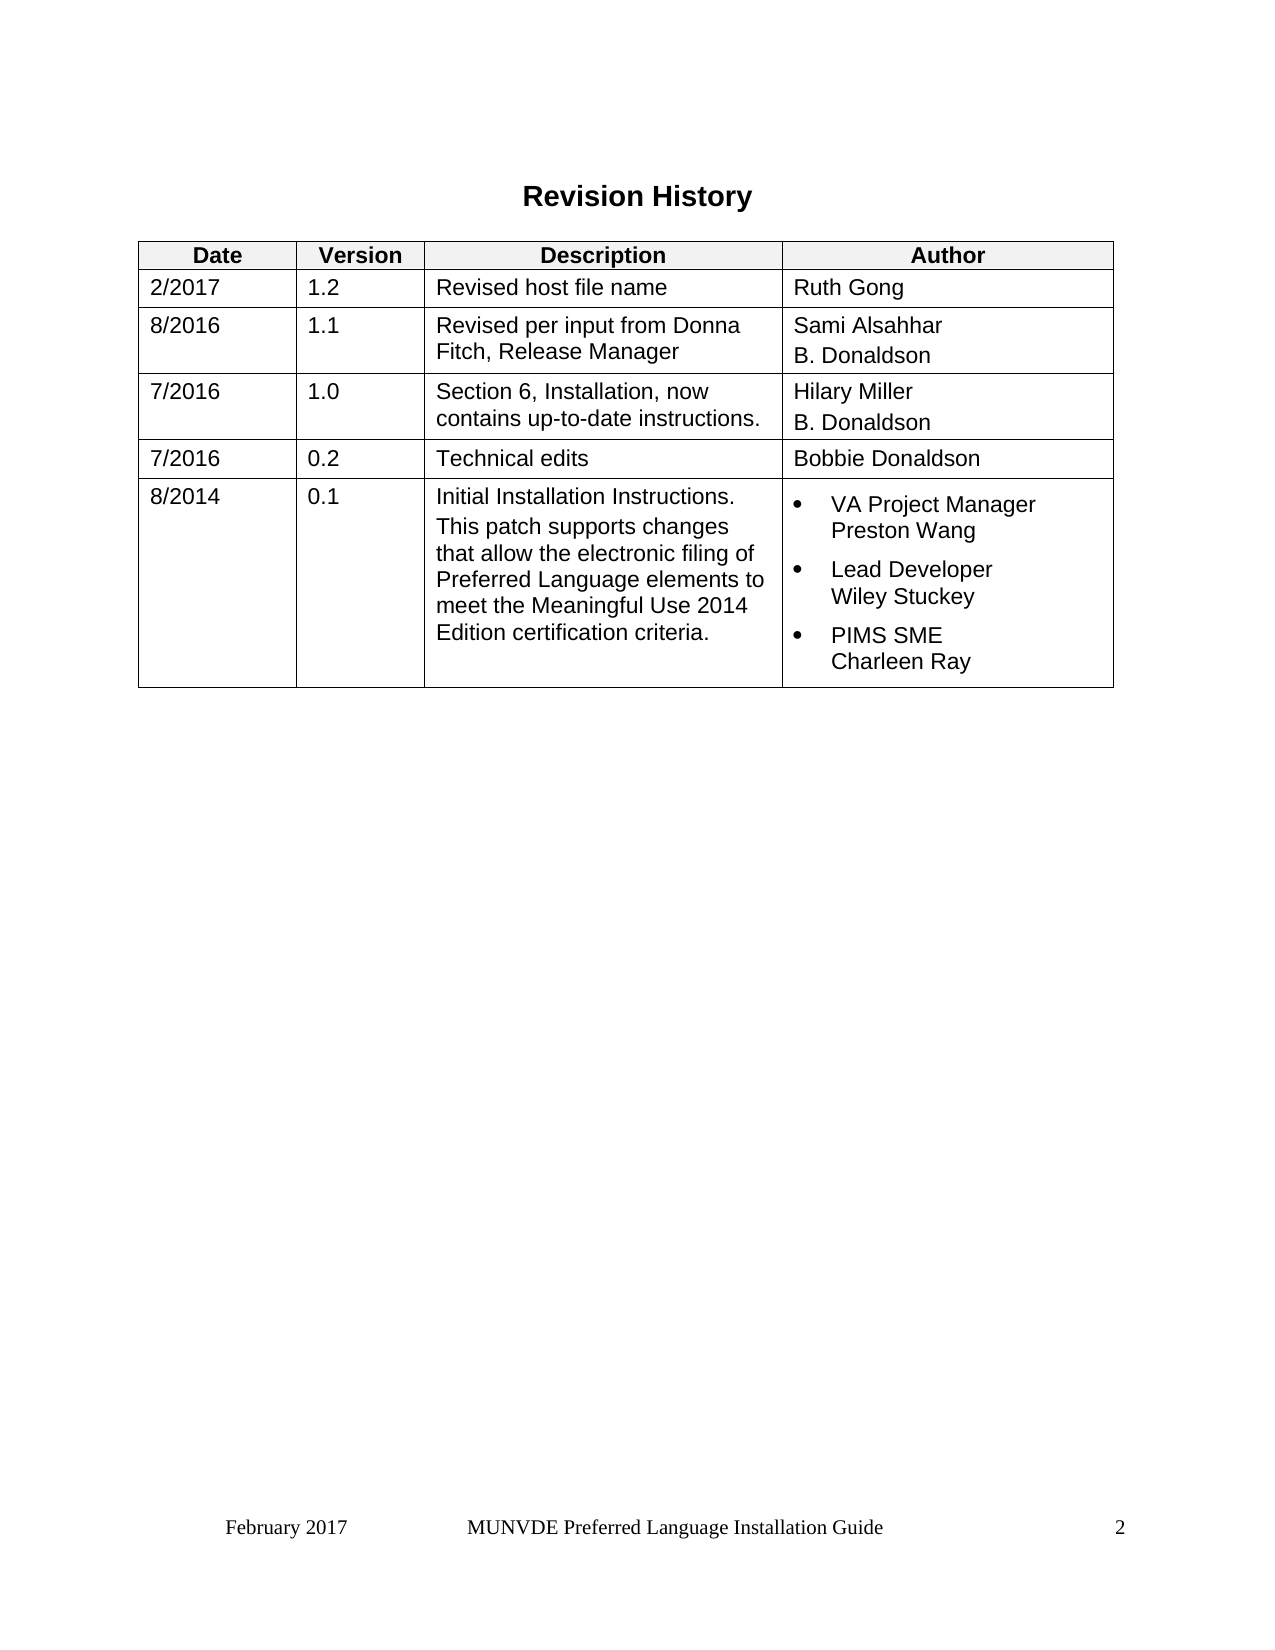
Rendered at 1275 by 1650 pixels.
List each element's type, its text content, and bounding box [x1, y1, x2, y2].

table_cell Ruth Gong [783, 270, 1113, 307]
table_header Date [139, 242, 296, 268]
table_cell Hilary Miller B. Donaldson [783, 374, 1113, 439]
table_header Author [783, 242, 1113, 268]
table_cell VA Project Manager Preston Wang Lead Developer Wiley Stuckey PIMS SME Charleen Ray [783, 479, 1113, 687]
table_cell 1.0 [297, 374, 424, 439]
table_cell 0.1 [297, 479, 424, 687]
table_cell Technical edits [425, 440, 782, 478]
table_header Version [297, 242, 424, 268]
table_cell 8/2014 [139, 479, 296, 687]
table_cell 0.2 [297, 440, 424, 478]
text Revision History [150, 179, 1125, 212]
table_cell Revised per input from Donna Fitch, Release Manager [425, 308, 782, 373]
table_cell 7/2016 [139, 374, 296, 439]
table_cell 1.1 [297, 308, 424, 373]
table_cell Initial Installation Instructions. This patch supports changes that allow the electronic filing of Preferred Language elements to meet the Meaningful Use 2014 Edition certification criteria. [425, 479, 782, 687]
table_cell 8/2016 [139, 308, 296, 373]
table_cell Sami Alsahhar B. Donaldson [783, 308, 1113, 373]
table_cell Revised host file name [425, 270, 782, 307]
table_cell Bobbie Donaldson [783, 440, 1113, 478]
table_header Description [425, 242, 782, 268]
table_cell 1.2 [297, 270, 424, 307]
table_cell 7/2016 [139, 440, 296, 478]
table_cell Section 6, Installation, now contains up-to-date instructions. [425, 374, 782, 439]
table_cell 2/2017 [139, 270, 296, 307]
